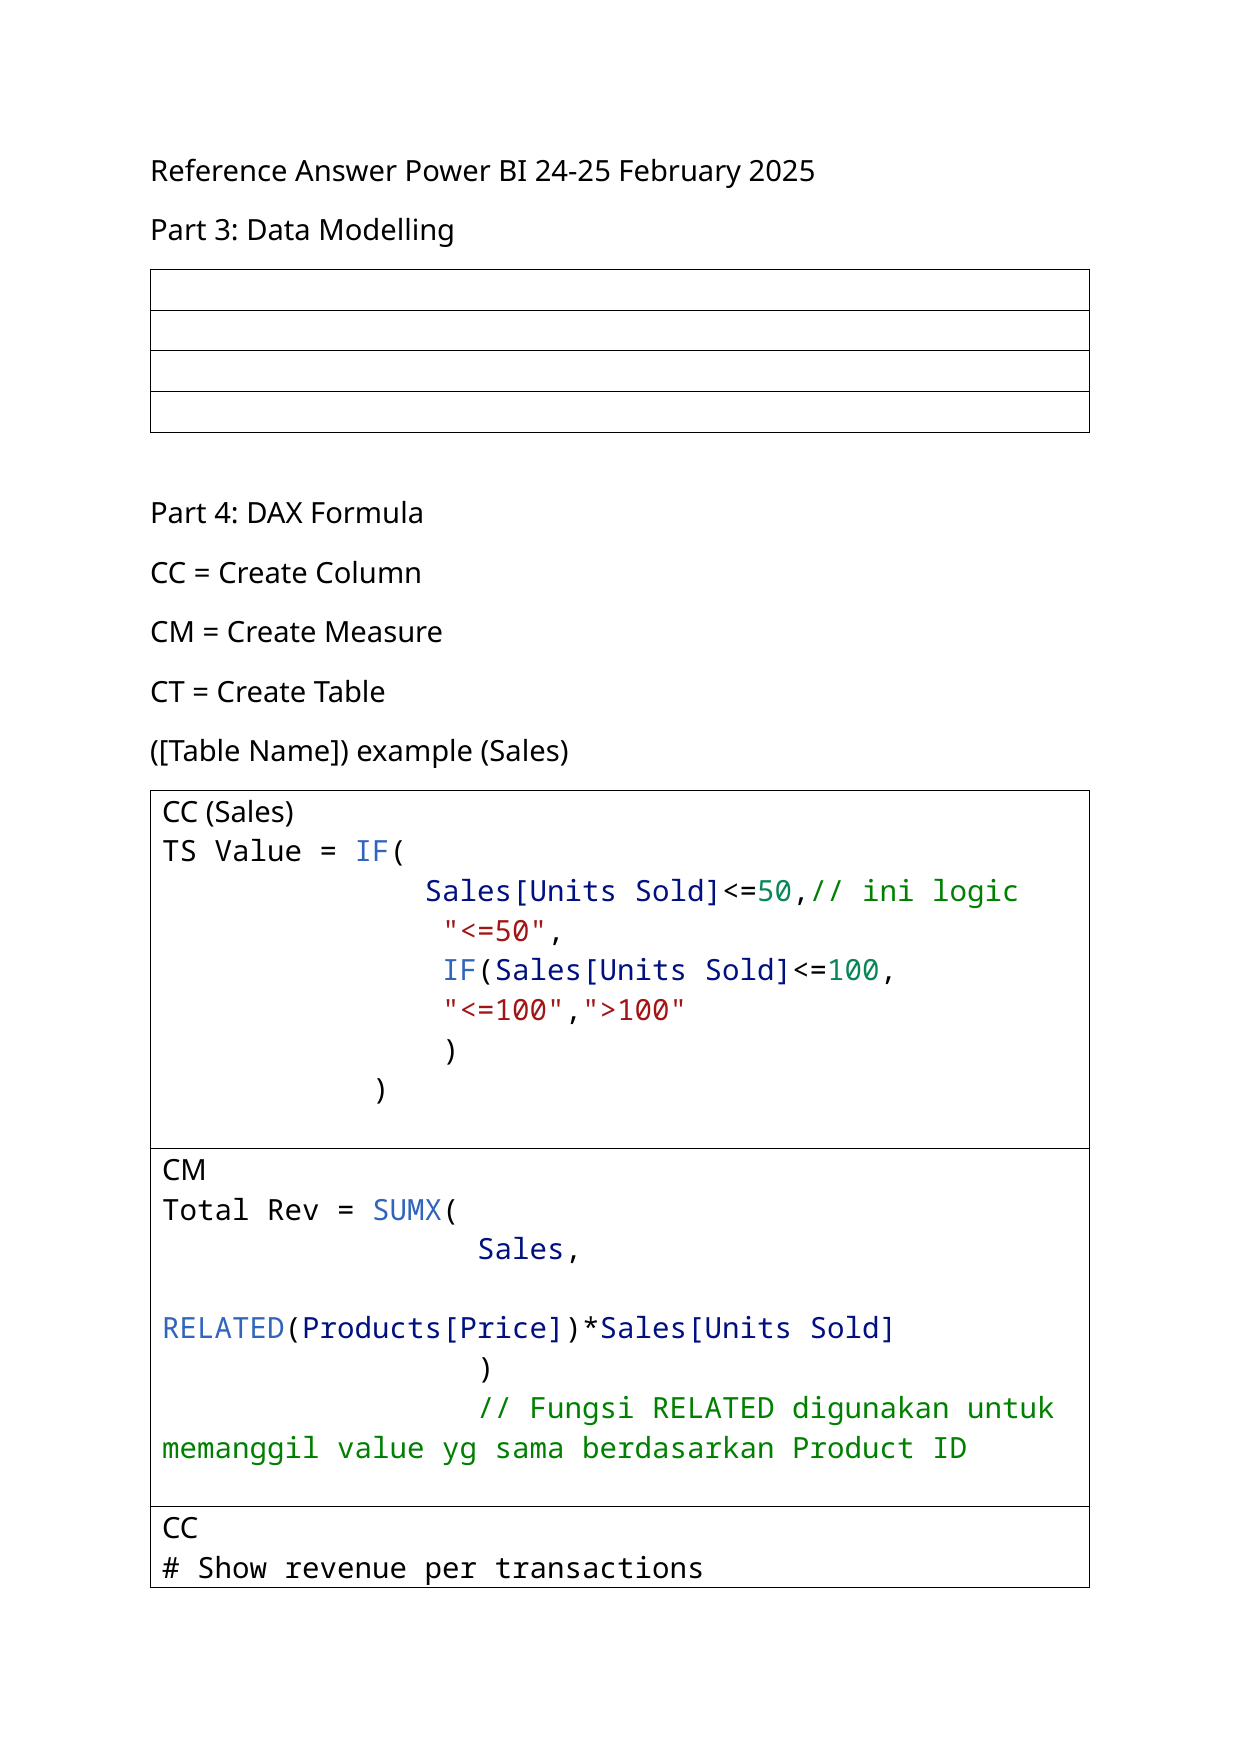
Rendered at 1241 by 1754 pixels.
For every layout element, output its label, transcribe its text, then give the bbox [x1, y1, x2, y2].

text Part 4: DAX Formula [150, 492, 1090, 532]
table_cell [151, 392, 1089, 432]
table_header CC (Sales) TS Value = IF( Sales[Units Sold]<=50,// ini logic "<=50", IF(Sales[Units Sold]<=100, "<=100",">100" ) ) [151, 791, 1089, 1148]
text Part 3: Data Modelling [150, 209, 1090, 249]
table_cell CM Total Rev = SUMX( Sales, RELATED(Products[Price])*Sales[Units Sold] ) // Fungsi RELATED digunakan untuk memanggil value yg sama berdasarkan Product ID [151, 1149, 1089, 1506]
text CM = Create Measure [150, 611, 1090, 651]
table_cell [151, 351, 1089, 391]
table_cell [151, 311, 1089, 350]
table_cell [151, 1507, 1089, 1587]
text Reference Answer Power BI 24-25 February 2025 [150, 150, 1090, 190]
text ([Table Name]) example (Sales) [150, 730, 1090, 770]
text CC = Create Column [150, 552, 1090, 592]
table_header [151, 270, 1089, 310]
text CT = Create Table [150, 671, 1090, 711]
